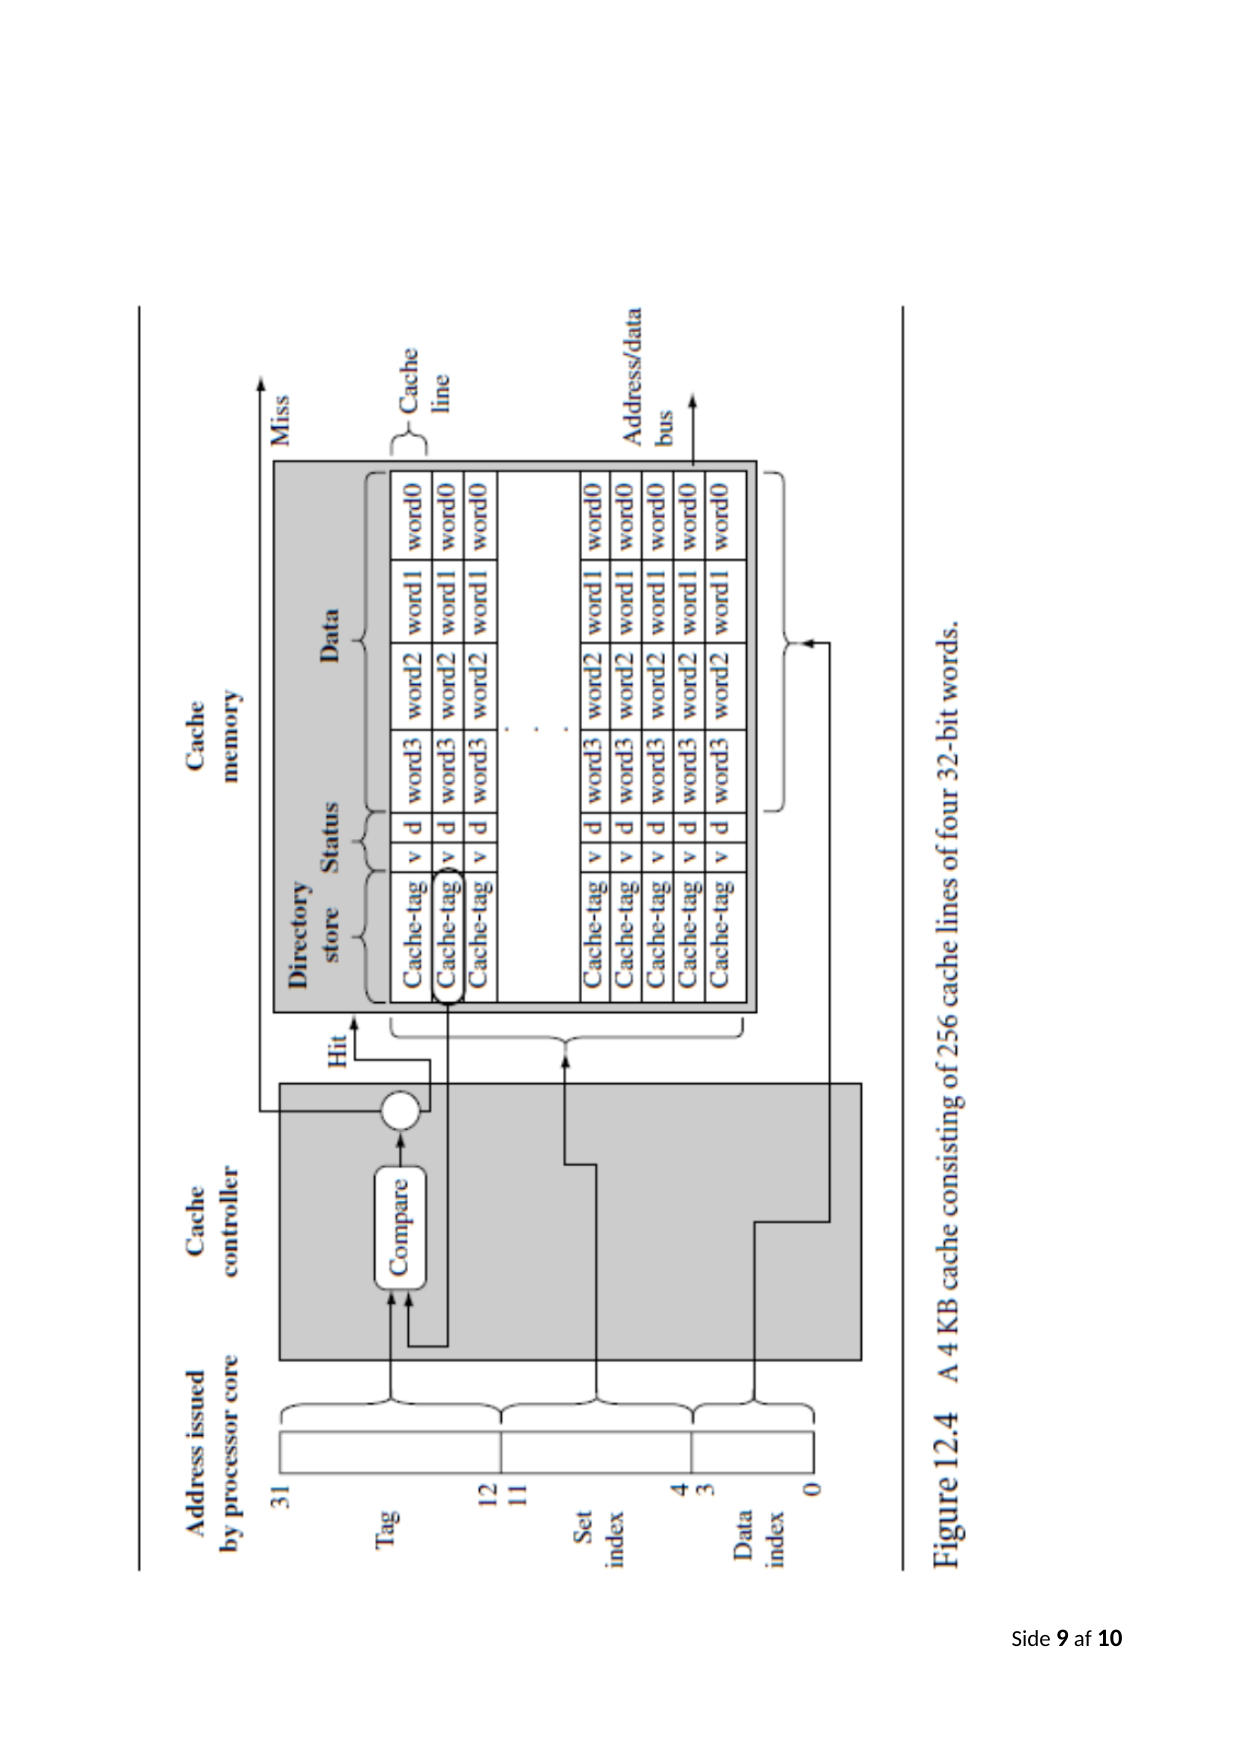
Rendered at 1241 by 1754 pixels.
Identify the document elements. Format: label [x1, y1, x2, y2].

picture [120, 181, 966, 1587]
